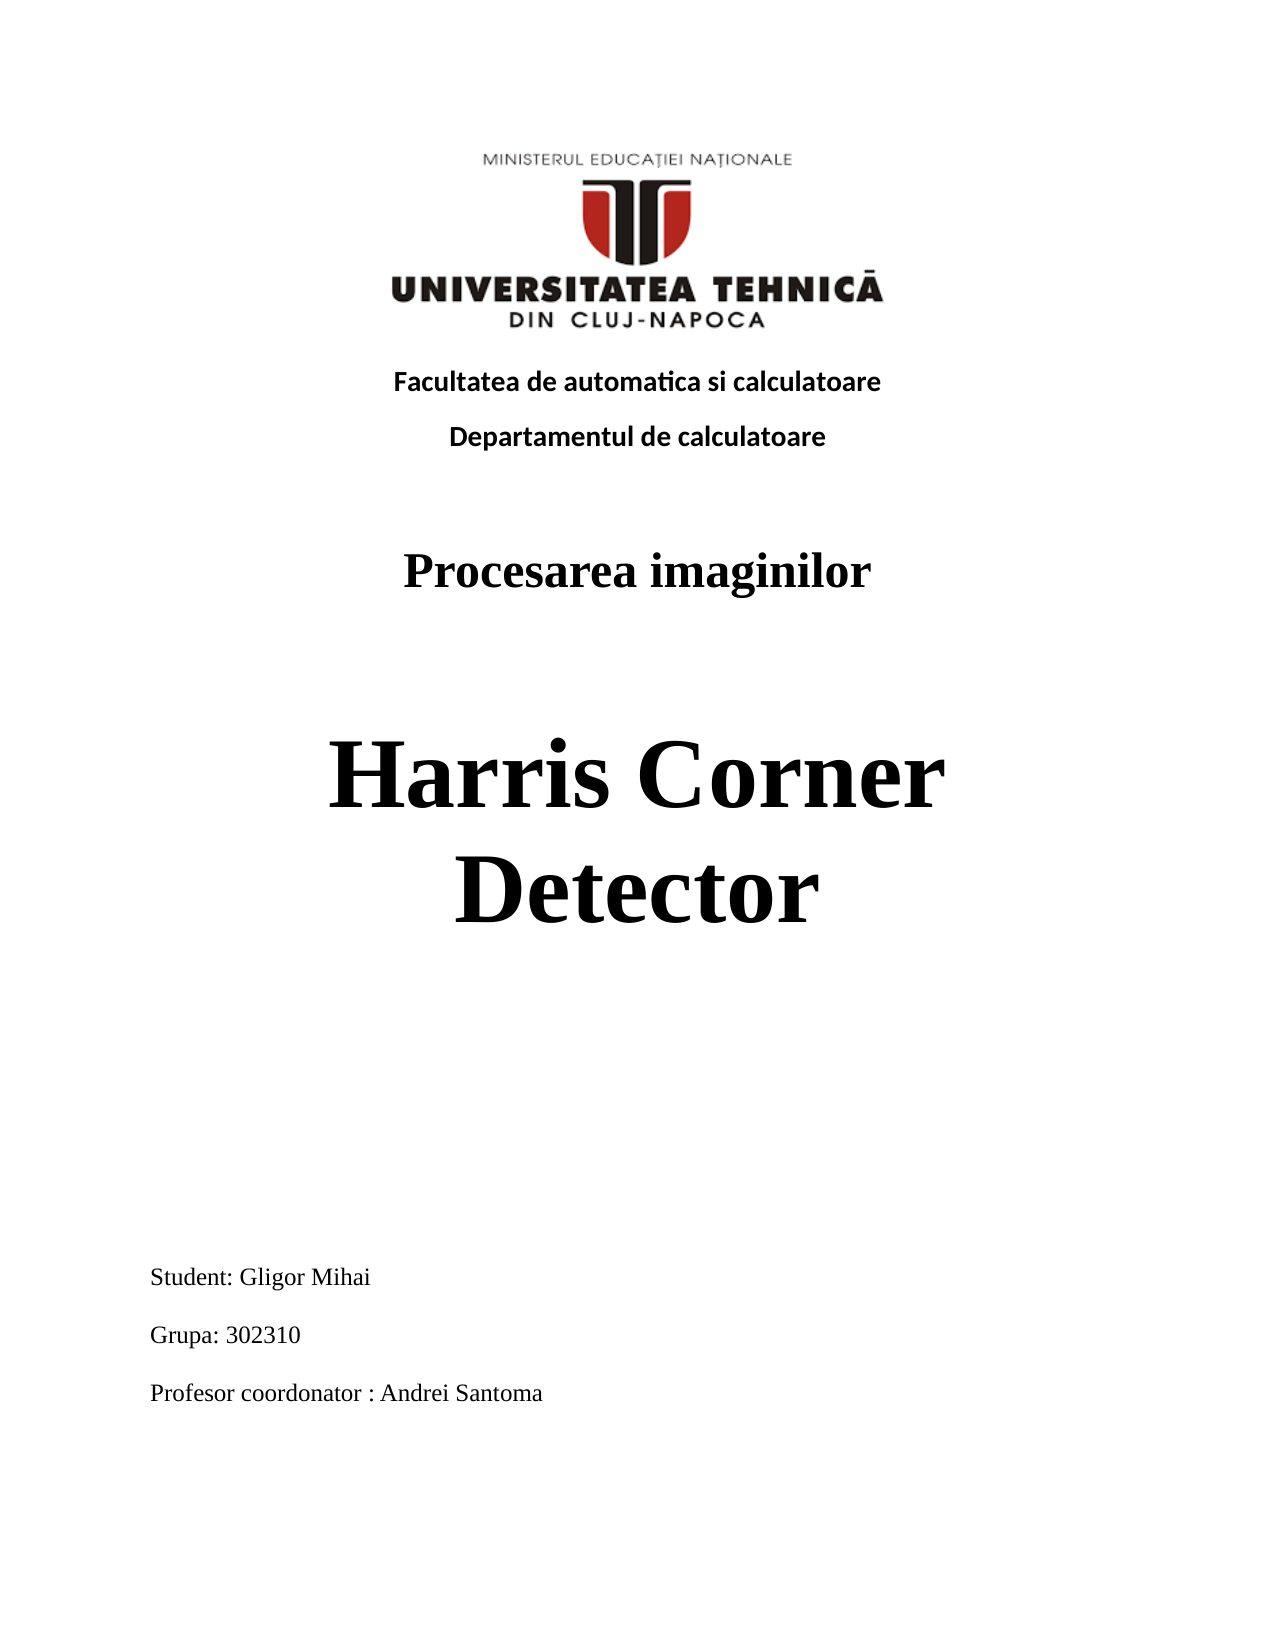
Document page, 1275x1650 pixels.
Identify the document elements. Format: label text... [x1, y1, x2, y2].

text Departamentul de calculatoare [150, 418, 1125, 454]
text Student: Gligor Mihai [150, 1262, 1125, 1291]
text Facultatea de automatica si calculatoare [150, 363, 1125, 399]
text Procesarea imaginilor [150, 541, 1125, 598]
picture [387, 150, 888, 334]
text Profesor coordonator : Andrei Santoma [150, 1378, 1125, 1406]
text Grupa: 302310 [150, 1320, 1125, 1348]
text Harris Corner Detector [150, 714, 1125, 944]
